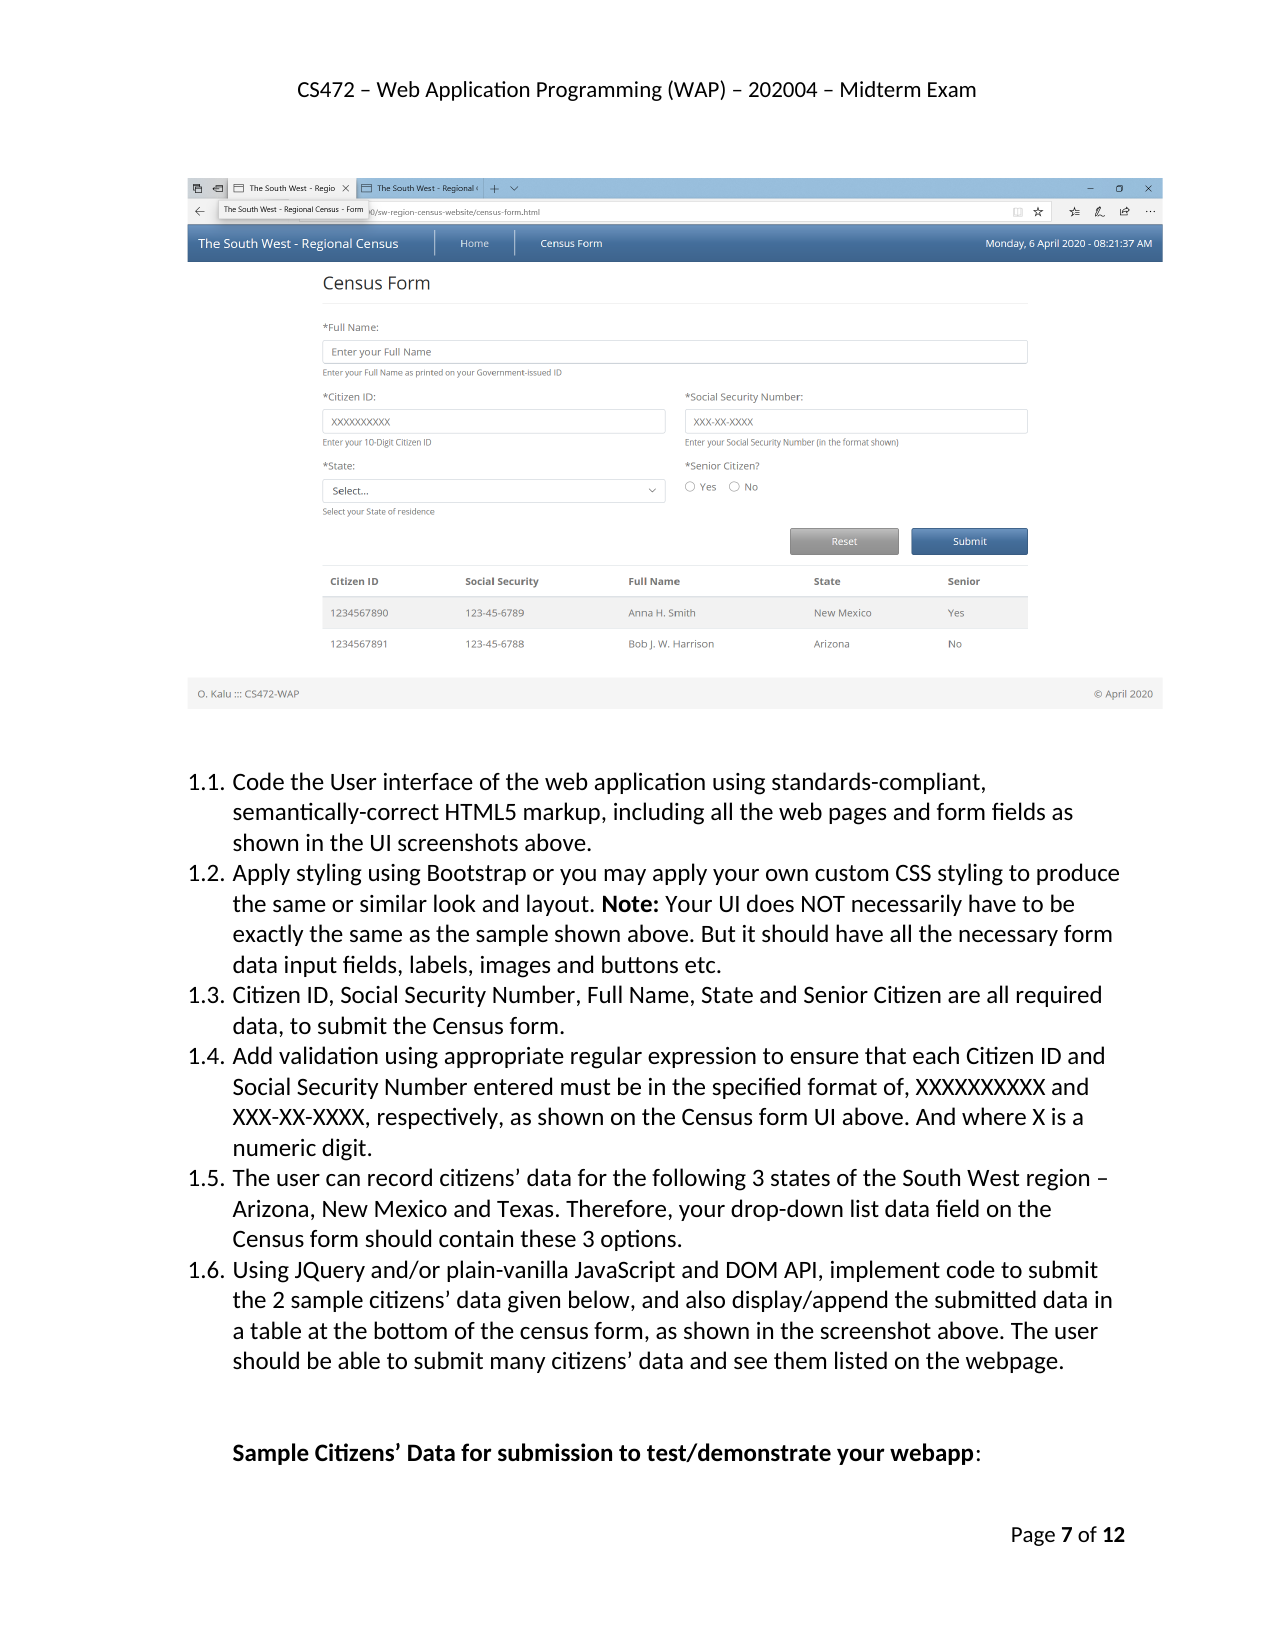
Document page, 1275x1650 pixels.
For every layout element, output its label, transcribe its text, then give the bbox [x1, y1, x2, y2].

list Citizen ID, Social Security Number, Full Name, State and Senior Citizen are all required data, to submit the Census form. [187, 979, 1125, 1040]
list The user can record citizens’ data for the following 3 states of the South West region – Arizona, New Mexico and Texas. Therefore, your drop-down list data field on the Census form should contain these 3 options. [187, 1162, 1125, 1254]
list Sample Citizens’ Data for submission to test/demonstrate your webapp: [232, 1437, 1125, 1468]
list Code the User interface of the web application using standards-compliant, semantically-correct HTML5 markup, including all the web pages and form fields as shown in the UI screenshots above. [187, 766, 1125, 857]
picture [187, 178, 1163, 709]
list Apply styling using Bootstrap or you may apply your own custom CSS styling to produce the same or similar look and layout. Note: Your UI does NOT necessarily have to be exactly the same as the sample shown above. But it should have all the necessary form data input fields, labels, images and buttons etc. [187, 857, 1125, 979]
list Add validation using appropriate regular expression to ensure that each Citizen ID and Social Security Number entered must be in the specified format of, XXXXXXXXXX and XXX-XX-XXXX, respectively, as shown on the Census form UI above. And where X is a numeric digit. [187, 1040, 1125, 1162]
list Using JQuery and/or plain-vanilla JavaScript and DOM API, implement code to submit the 2 sample citizens’ data given below, and also display/append the submitted data in a table at the bottom of the census form, as shown in the screenshot above. The user should be able to submit many citizens’ data and see them listed on the webpage. [187, 1254, 1125, 1376]
